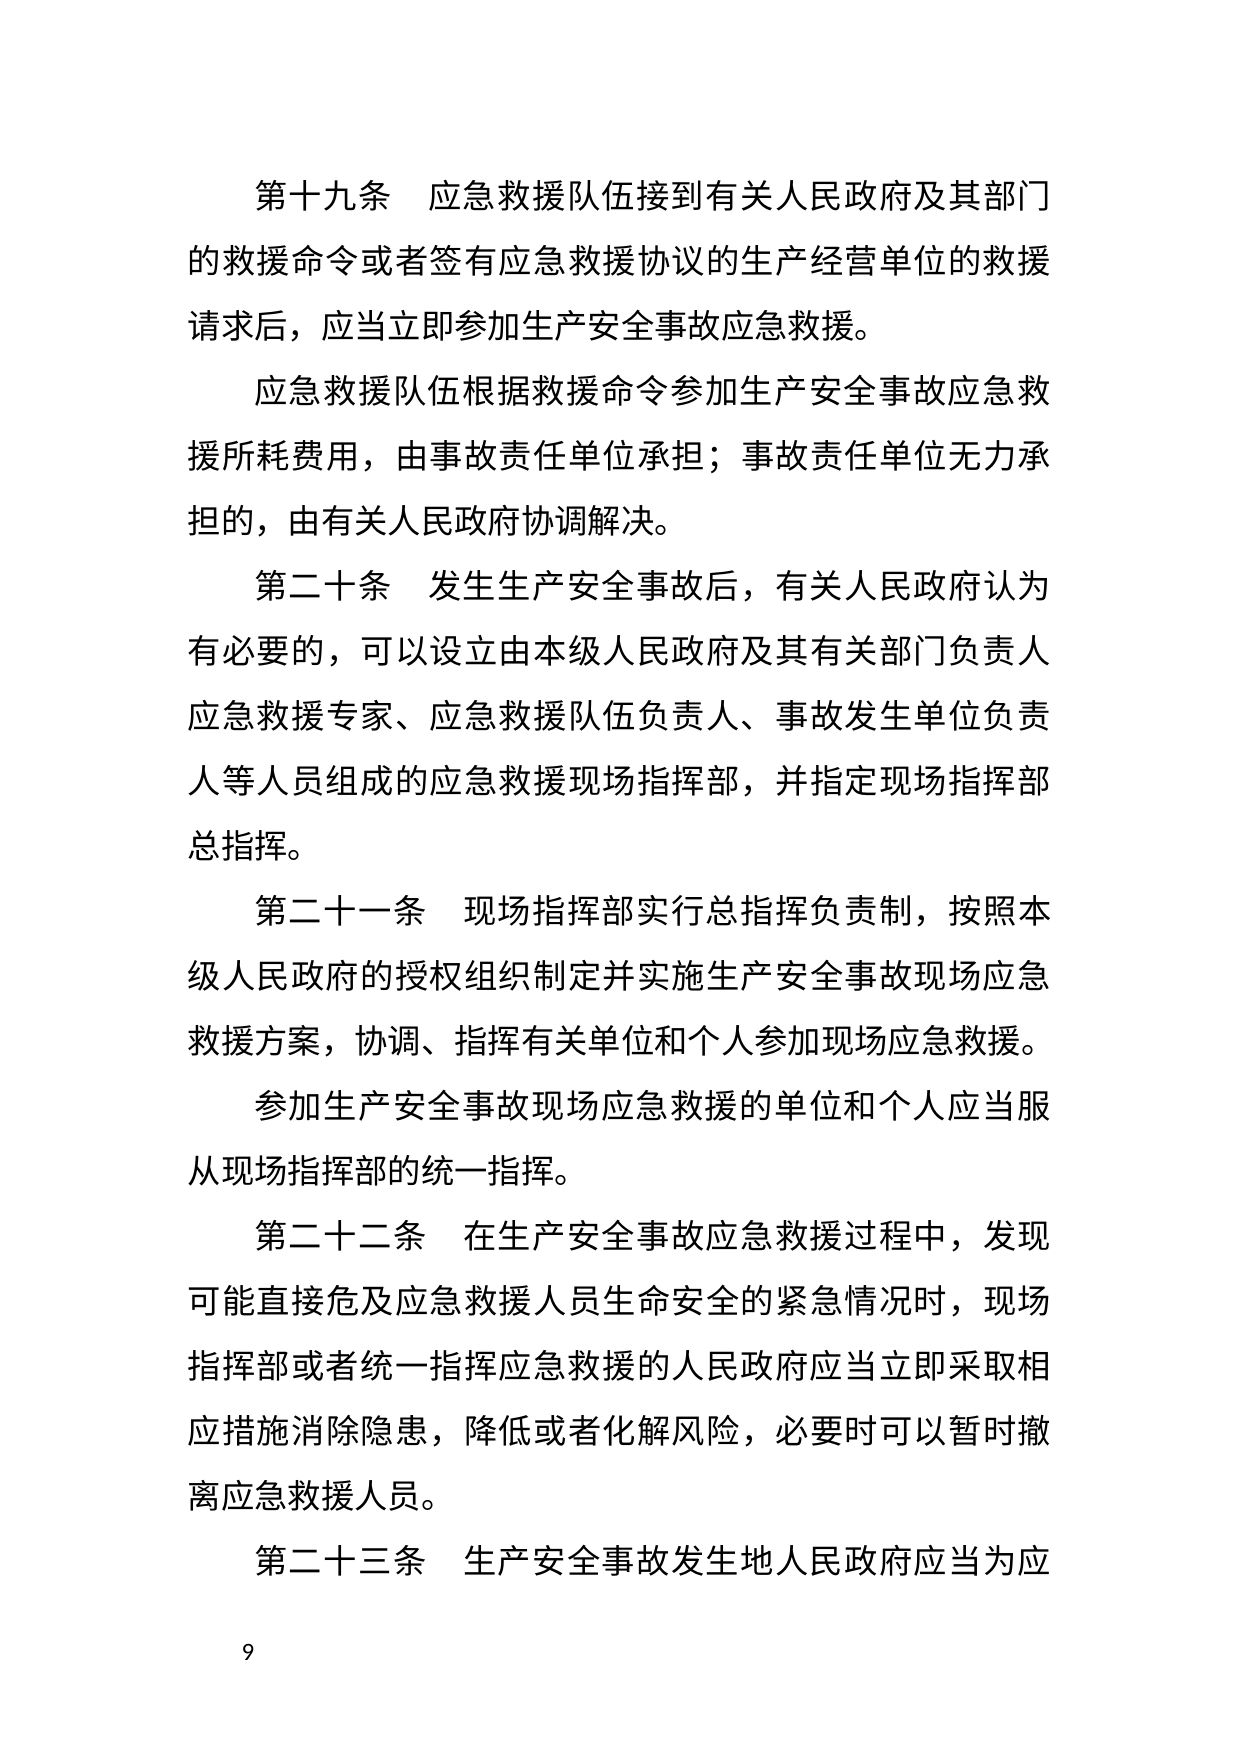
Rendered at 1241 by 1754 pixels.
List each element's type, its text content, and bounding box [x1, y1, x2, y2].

text 第二十二条 在生产安全事故应急救援过程中，发现可能直接危及应急救援人员生命安全的紧急情况时，现场指挥部或者统一指挥应急救援的人民政府应当立即采取相应措施消除隐患，降低或者化解风险，必要时可以暂时撤离应急救援人员。 [187, 1202, 1053, 1527]
text 第二十条 发生生产安全事故后，有关人民政府认为有必要的，可以设立由本级人民政府及其有关部门负责人、应急救援专家、应急救援队伍负责人、事故发生单位负责人等人员组成的应急救援现场指挥部，并指定现场指挥部总指挥。 [187, 552, 1053, 877]
text 第二十一条 现场指挥部实行总指挥负责制，按照本级人民政府的授权组织制定并实施生产安全事故现场应急救援方案，协调、指挥有关单位和个人参加现场应急救援。 [187, 877, 1053, 1072]
text 应急救援队伍根据救援命令参加生产安全事故应急救援所耗费用，由事故责任单位承担；事故责任单位无力承担的，由有关人民政府协调解决。 [187, 357, 1053, 552]
text 参加生产安全事故现场应急救援的单位和个人应当服从现场指挥部的统一指挥。 [187, 1072, 1053, 1202]
text 第十九条 应急救援队伍接到有关人民政府及其部门的救援命令或者签有应急救援协议的生产经营单位的救援请求后，应当立即参加生产安全事故应急救援。 [187, 162, 1053, 357]
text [187, 1527, 1053, 1592]
